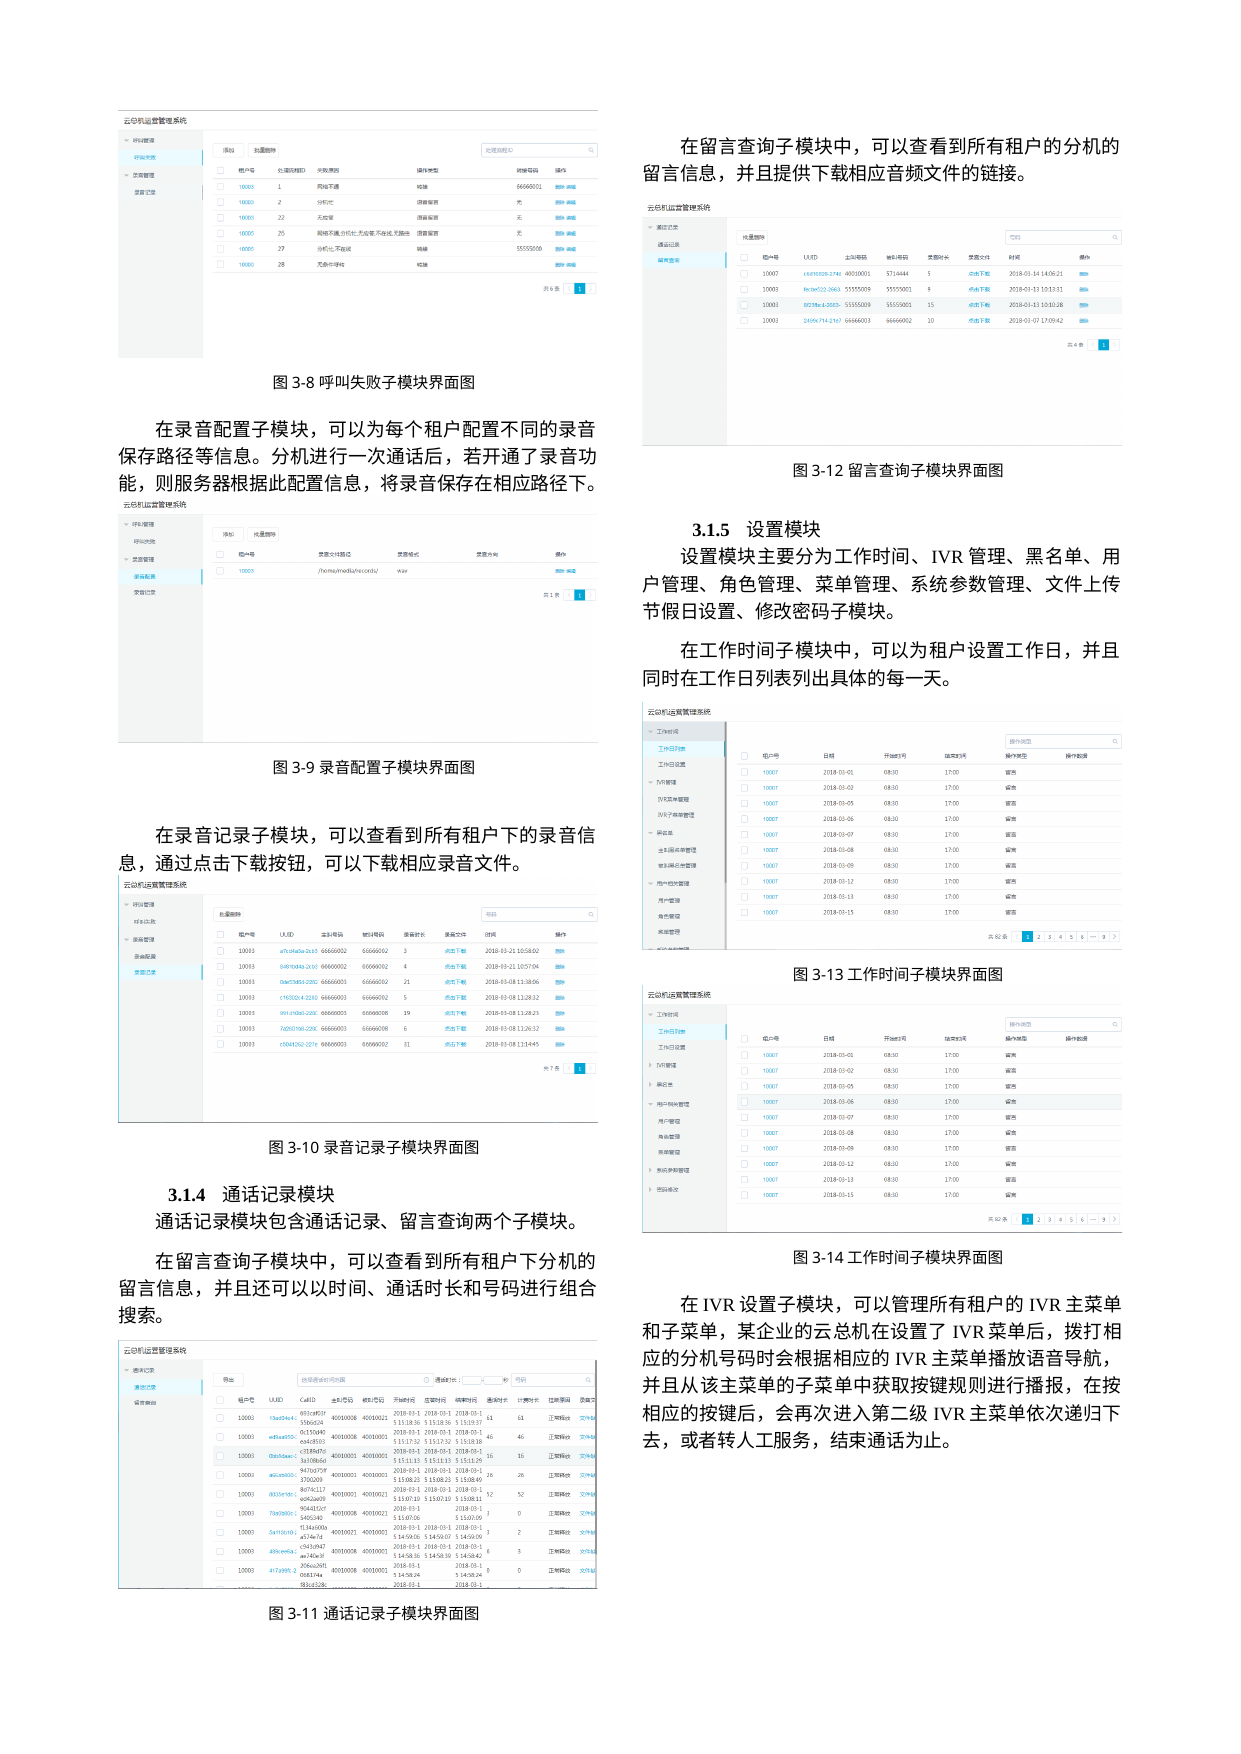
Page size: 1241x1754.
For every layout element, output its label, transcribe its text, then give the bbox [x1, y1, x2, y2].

picture [118, 875, 598, 1123]
text 在留言查询子模块中，可以查看到所有租户的分机的留言信息，并且提供下载相应音频文件的链接。 [642, 132, 1122, 186]
text 图 3-8 呼叫失败子模块界面图 [118, 370, 598, 393]
text 通话记录模块包含通话记录、留言查询两个子模块。 [118, 1207, 598, 1234]
text 在录音记录子模块，可以查看到所有租户下的录音信息，通过点击下载按钮，可以下载相应录音文件。 [118, 821, 598, 875]
text 图 3-14工作时间子模块界面图 [642, 1245, 1122, 1268]
picture [642, 198, 1123, 446]
text 设置模块主要分为工作时间、IVR管理、黑名单、用户管理、角色管理、菜单管理、系统参数管理、文件上传、节假日设置、修改密码子模块。 [642, 542, 1122, 623]
picture [118, 495, 598, 743]
picture [118, 1340, 598, 1589]
text 图 3-13工作时间子模块界面图 [642, 962, 1122, 985]
text 图 3-11 通话记录子模块界面图 [118, 1601, 598, 1624]
picture [642, 702, 1123, 950]
subtitle 设置模块 [671, 515, 1122, 542]
text 在工作时间子模块中，可以为租户设置工作日，并且同时在工作日列表列出具体的每一天。 [642, 636, 1122, 690]
text 图 3-10 录音记录子模块界面图 [118, 1135, 598, 1158]
subtitle 通话记录模块 [147, 1180, 598, 1207]
text 在留言查询子模块中，可以查看到所有租户下分机的留言信息，并且还可以以时间、通话时长和号码进行组合搜索。 [118, 1247, 598, 1328]
text 图 3-9 录音配置子模块界面图 [118, 755, 598, 778]
picture [642, 985, 1123, 1233]
text 在IVR设置子模块，可以管理所有租户的IVR主菜单和子菜单，某企业的云总机在设置了IVR菜单后，拨打相应的分机号码时会根据相应的IVR主菜单播放语音导航，并且从该主菜单的子菜单中获取按键规则进行播报，在按相应的按键后，会再次进入第二级IVR主菜单依次递归下去，或者转人工服务，结束通话为止。 [642, 1289, 1122, 1453]
picture [118, 110, 598, 358]
text 图 3-12 留言查询子模块界面图 [642, 458, 1122, 481]
text 在录音配置子模块，可以为每个租户配置不同的录音保存路径等信息。分机进行一次通话后，若开通了录音功能，则服务器根据此配置信息，将录音保存在相应路径下。 [118, 414, 598, 495]
